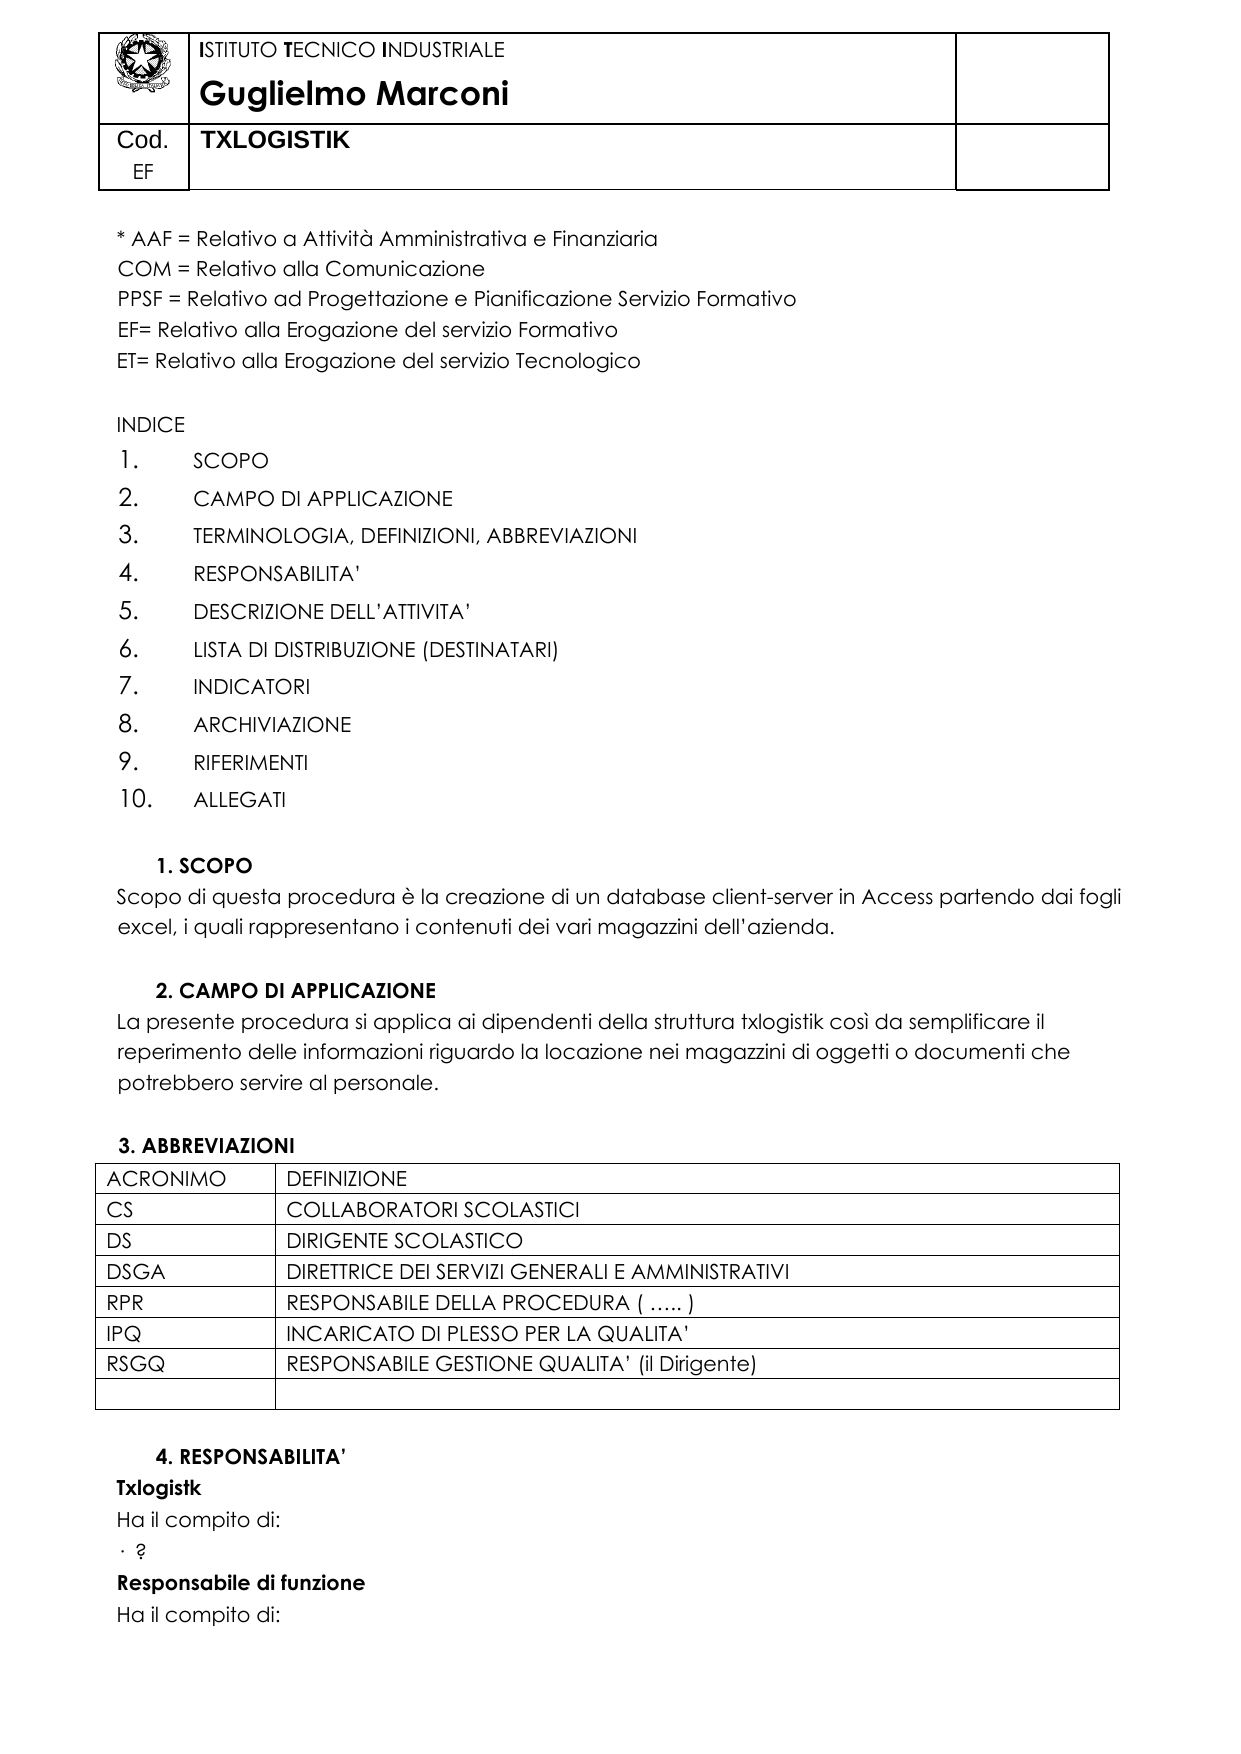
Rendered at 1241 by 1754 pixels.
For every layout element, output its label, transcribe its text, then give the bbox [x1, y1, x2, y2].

table_cell INCARICATO DI PLESSO PER LA QUALITA’ [276, 1318, 1119, 1347]
text Scopo di questa procedura è la creazione di un database client-server in Access partendo dai fogli excel, i quali rappresentano i contenuti dei vari magazzini dell’azienda. [116, 881, 1123, 941]
list INDICATORI [193, 667, 1123, 702]
text * AAF = Relativo a Attività Amministrativa e Finanziaria COM = Relativo alla Comunicazione PPSF = Relativo ad Progettazione e Pianificazione Servizio Formativo EF= Relativo alla Erogazione del servizio Formativo [116, 223, 1123, 344]
table_header ACRONIMO [96, 1164, 275, 1193]
table_cell DS [96, 1225, 275, 1255]
table_cell DIRETTRICE DEI SERVIZI GENERALI E AMMINISTRATIVI [276, 1256, 1119, 1286]
list DESCRIZIONE DELL’ATTIVITA’ [193, 591, 1123, 627]
table_cell RPR [96, 1287, 275, 1317]
table_cell RESPONSABILE GESTIONE QUALITA’ (il Dirigente) [276, 1349, 1119, 1378]
table_cell RESPONSABILE DELLA PROCEDURA ( ….. ) [276, 1287, 1119, 1317]
table_cell DIRIGENTE SCOLASTICO [276, 1225, 1119, 1255]
table_cell [96, 1379, 275, 1409]
list CAMPO DI APPLICAZIONE [193, 478, 1123, 514]
text INDICE [116, 409, 1123, 439]
list ALLEGATI [193, 780, 1123, 816]
table_cell COLLABORATORI SCOLASTICI [276, 1194, 1119, 1224]
table_cell CS [96, 1194, 275, 1224]
text Ha il compito di: [116, 1599, 1123, 1629]
list SCOPO [193, 441, 1123, 476]
list LISTA DI DISTRIBUZIONE (DESTINATARI) [193, 629, 1123, 665]
text 4. RESPONSABILITA’ [156, 1441, 1123, 1471]
text Ha il compito di: [116, 1504, 1123, 1534]
list RESPONSABILITA’ [193, 554, 1123, 589]
text 2. CAMPO DI APPLICAZIONE [156, 975, 1123, 1005]
picture [114, 33, 171, 93]
text 3. ABBREVIAZIONI [118, 1130, 1123, 1160]
text ET= Relativo alla Erogazione del servizio Tecnologico [116, 346, 1123, 375]
list RIFERIMENTI [193, 742, 1123, 778]
text · ? [116, 1536, 1123, 1566]
text Txlogistk [116, 1472, 1123, 1502]
list TERMINOLOGIA, DEFINIZIONI, ABBREVIAZIONI [193, 516, 1123, 552]
table_cell RSGQ [96, 1349, 275, 1378]
text La presente procedura si applica ai dipendenti della struttura txlogistik così da semplificare il reperimento delle informazioni riguardo la locazione nei magazzini di oggetti o documenti che potrebbero servire al personale. [116, 1006, 1123, 1096]
text Responsabile di funzione [116, 1567, 1123, 1597]
table_cell IPQ [96, 1318, 275, 1347]
text 1. SCOPO [156, 850, 1123, 879]
table_cell [276, 1379, 1119, 1409]
list ARCHIVIAZIONE [118, 704, 1123, 740]
table_header DEFINIZIONE [276, 1164, 1119, 1193]
table_cell DSGA [96, 1256, 275, 1286]
